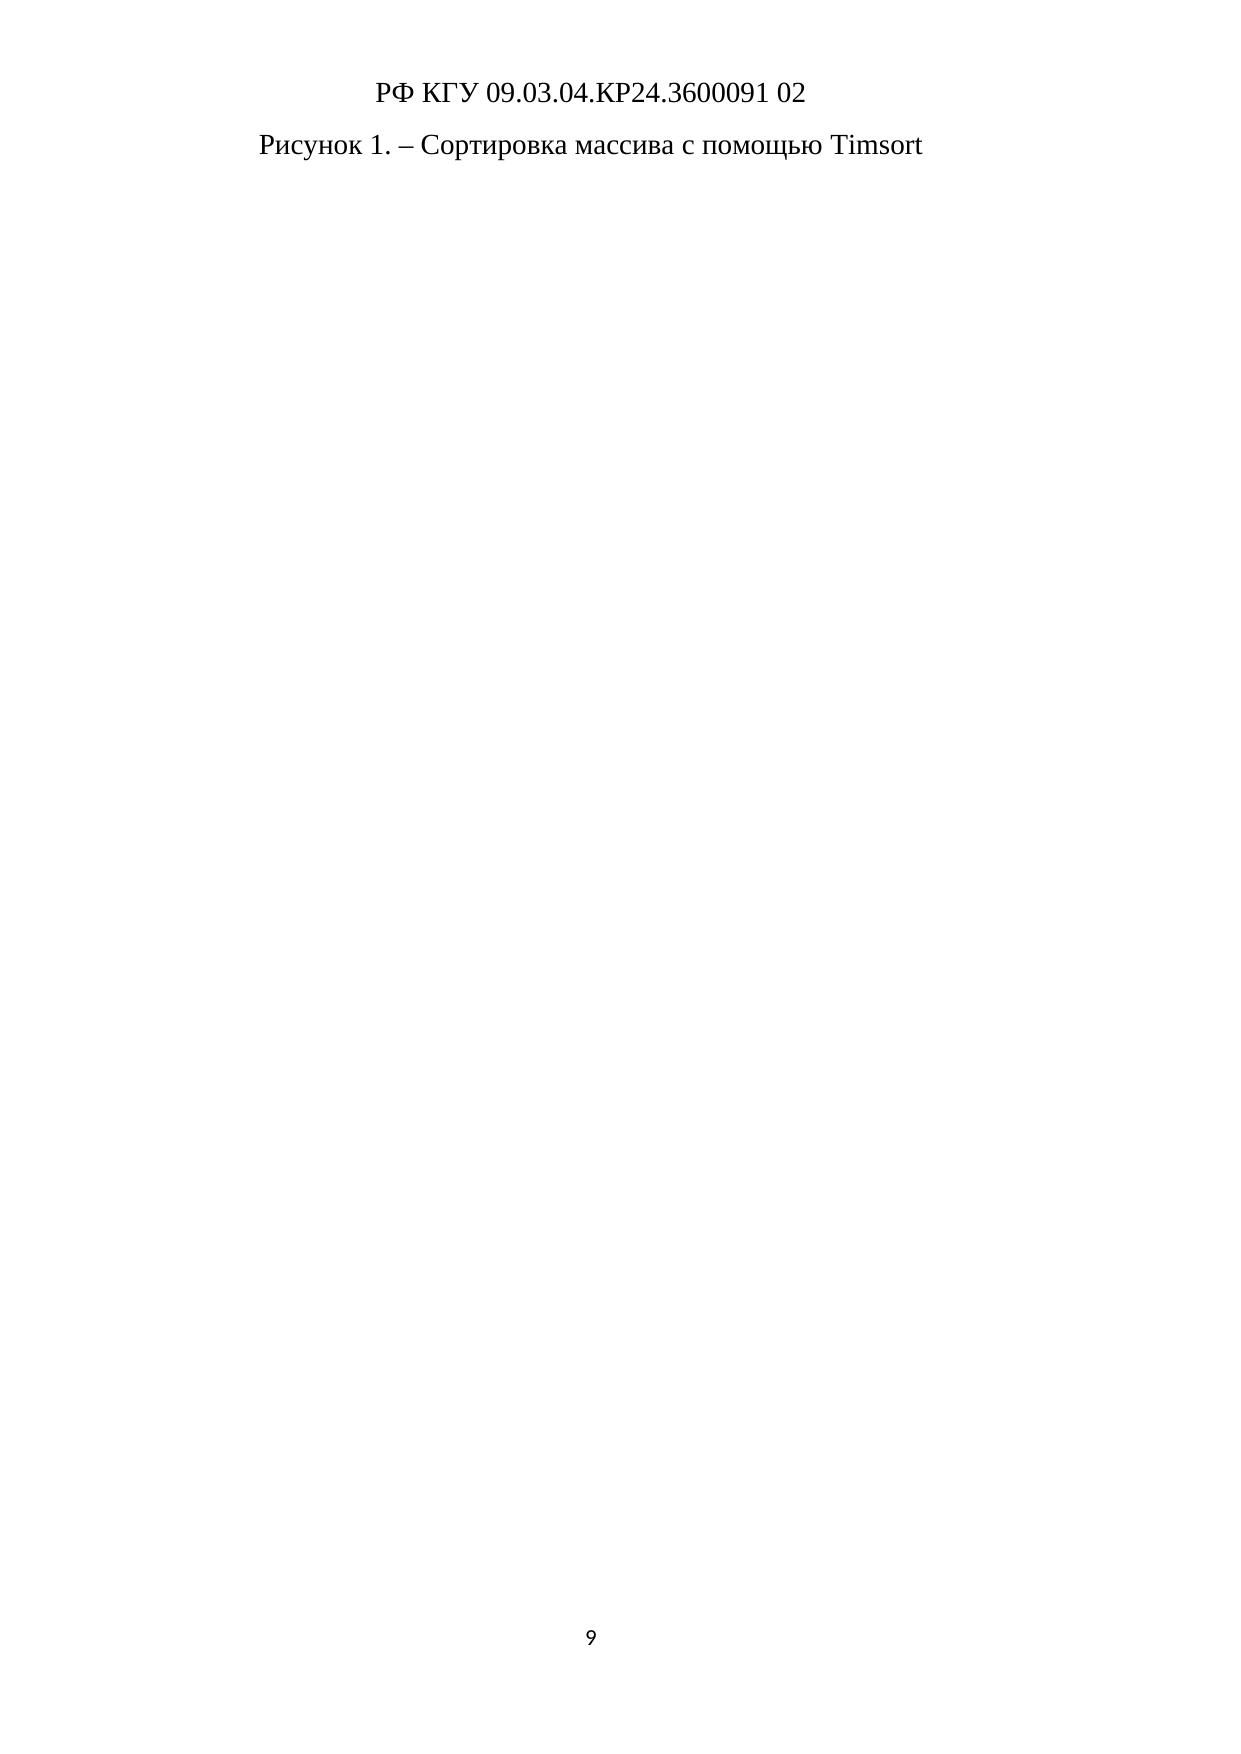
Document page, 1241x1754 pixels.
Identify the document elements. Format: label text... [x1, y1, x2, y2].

text Рисунок 1. – Сортировка массива с помощью Timsort [118, 127, 1063, 161]
